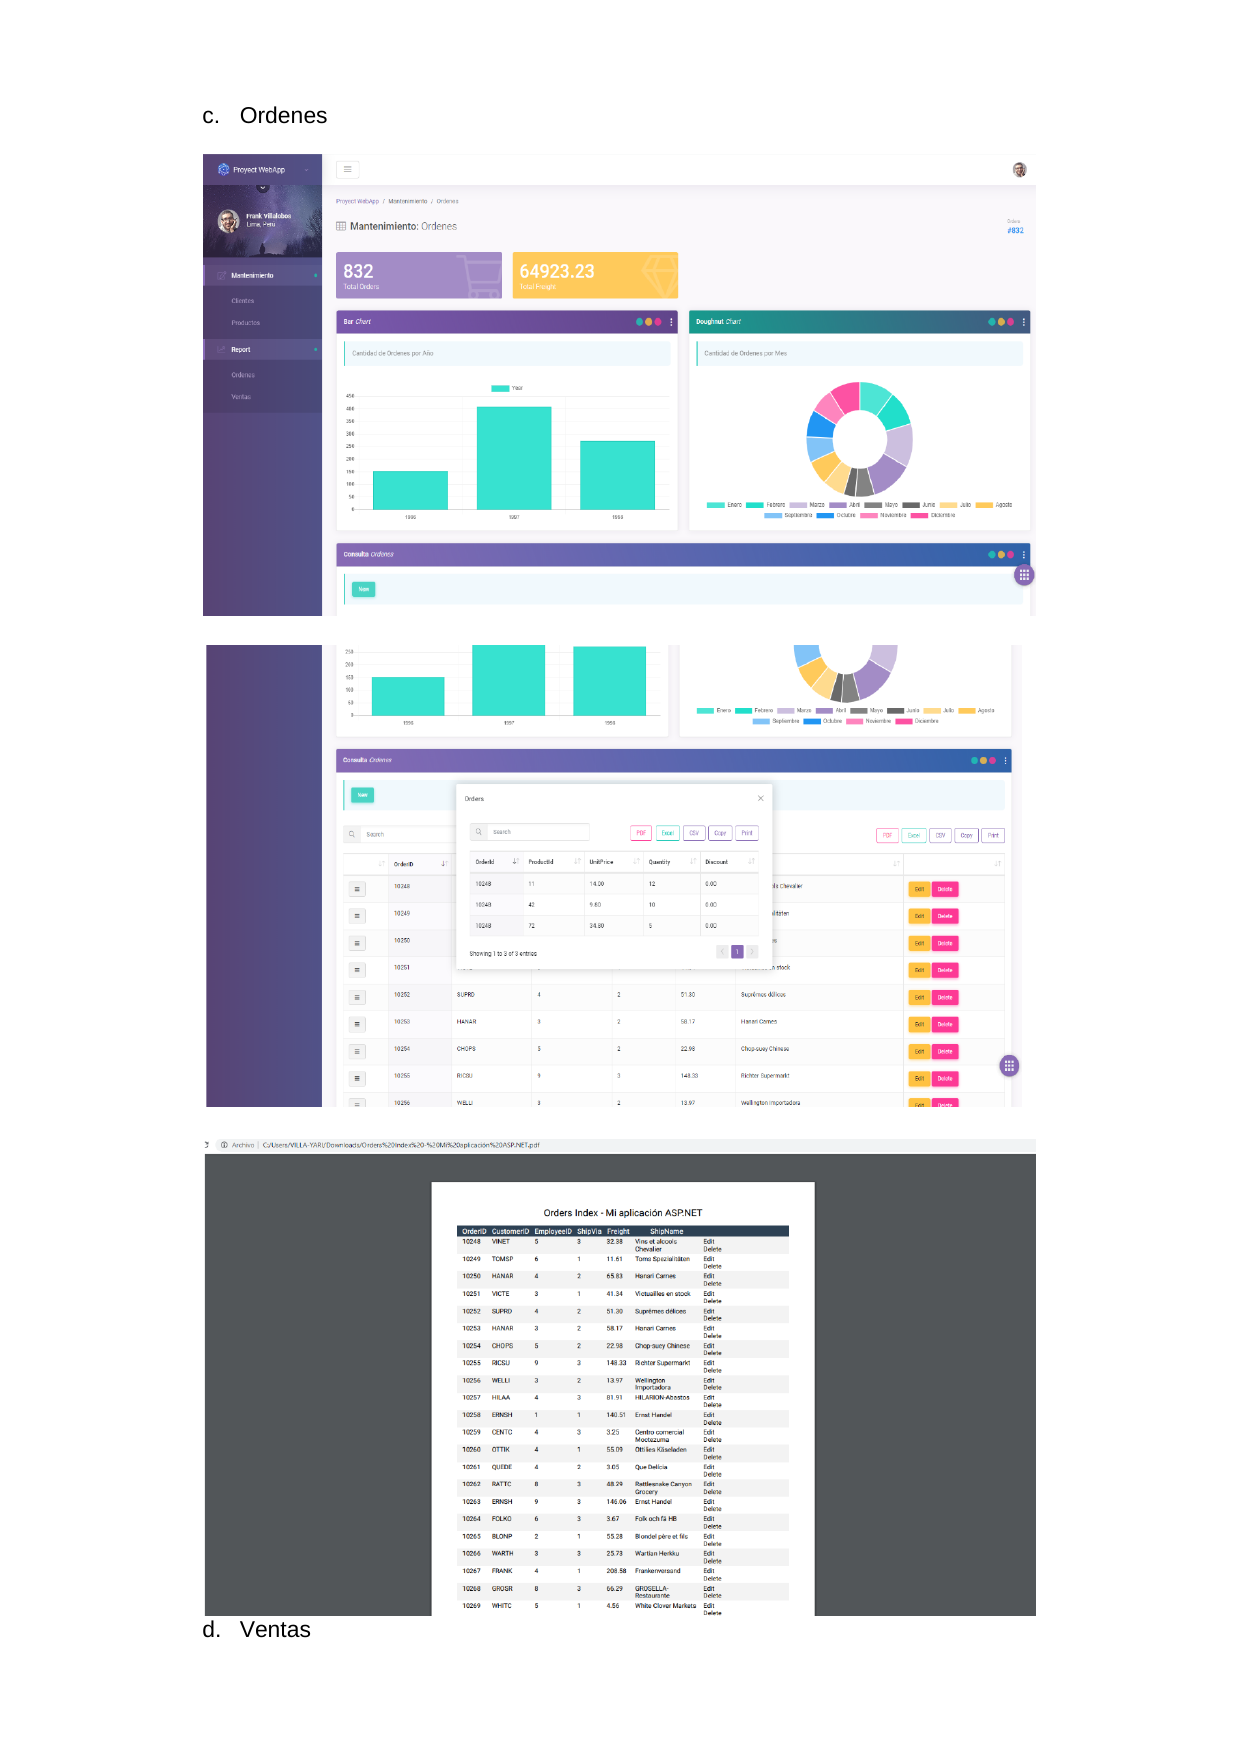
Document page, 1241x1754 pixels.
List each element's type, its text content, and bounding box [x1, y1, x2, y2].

list Ventas [202, 1238, 1073, 1642]
picture [206, 645, 1022, 1107]
list Ordenes [202, 102, 1073, 128]
picture [204, 1139, 1036, 1616]
picture [203, 154, 1036, 616]
